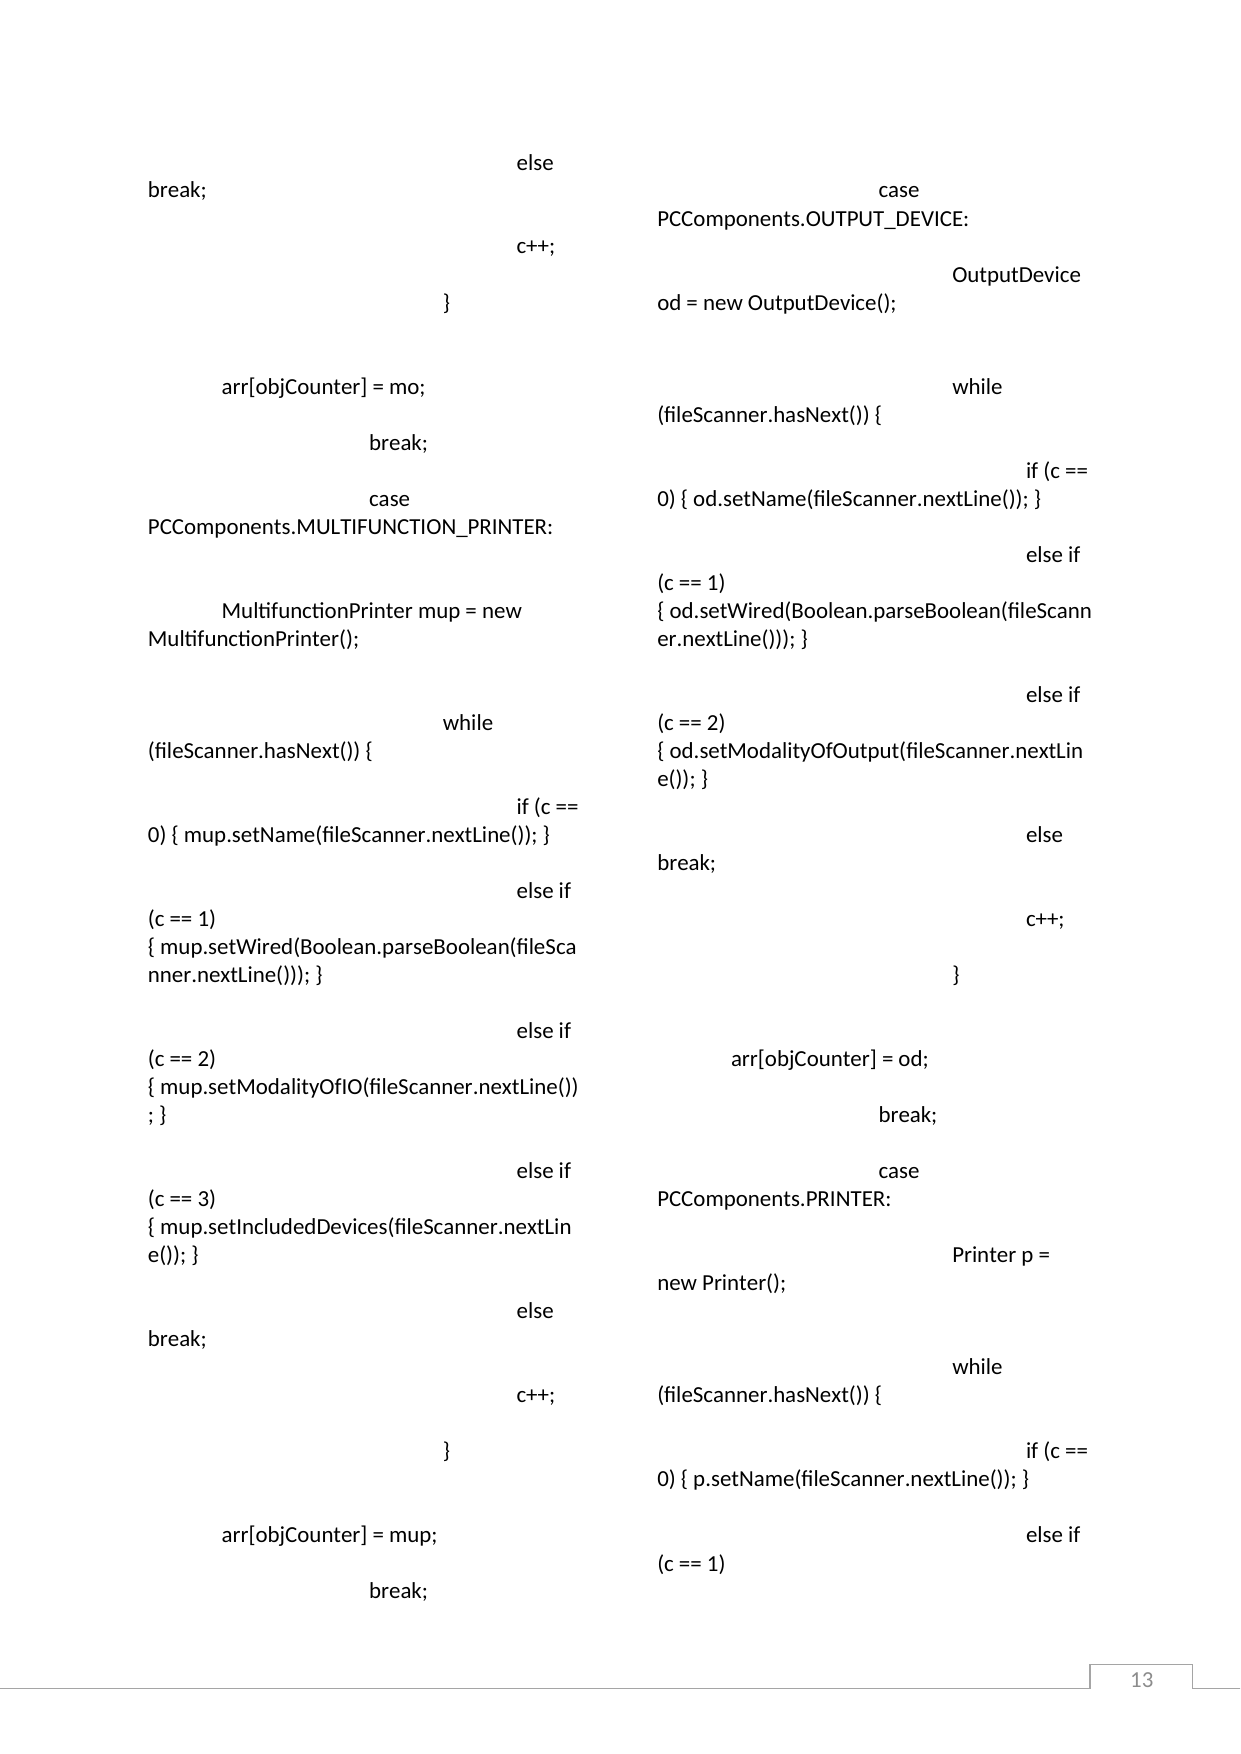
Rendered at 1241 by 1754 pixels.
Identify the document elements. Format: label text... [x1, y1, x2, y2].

text } [657, 932, 1093, 988]
text else if (c == 2) { od.setModalityOfOutput(fileScanner.nextLine()); } [657, 652, 1093, 792]
text } [148, 260, 583, 316]
text if (c == 0) { od.setName(fileScanner.nextLine()); } [657, 428, 1093, 512]
text else break; [148, 1268, 583, 1352]
text else if (c == 1) { p.setWired(Boolean.parseBoolean(fileScanner.nextLine())); } [657, 1493, 1093, 1577]
text case PCComponents.PRINTER: [657, 1128, 1093, 1212]
text else break; [657, 792, 1093, 876]
text else if (c == 1) { mup.setWired(Boolean.parseBoolean(fileScanner.nextLine())); } [148, 848, 583, 988]
text arr[objCounter] = od; [657, 988, 1093, 1072]
text break; [148, 400, 583, 456]
text arr[objCounter] = mup; [148, 1464, 583, 1549]
text else if (c == 1) { od.setWired(Boolean.parseBoolean(fileScanner.nextLine())); } [657, 512, 1093, 652]
text c++; [148, 1352, 583, 1408]
text arr[objCounter] = mo; [148, 316, 583, 400]
text case PCComponents.OUTPUT_DEVICE: [657, 148, 1093, 232]
text c++; [148, 204, 583, 260]
text if (c == 0) { p.setName(fileScanner.nextLine()); } [657, 1408, 1093, 1493]
text if (c == 0) { mup.setName(fileScanner.nextLine()); } [148, 764, 583, 848]
text Printer p = new Printer(); [657, 1212, 1093, 1296]
text break; [657, 1072, 1093, 1128]
text else if (c == 2) { mup.setModalityOfIO(fileScanner.nextLine()); } [148, 988, 583, 1128]
text MultifunctionPrinter mup = new MultifunctionPrinter(); [148, 540, 583, 652]
text while (fileScanner.hasNext()) { [657, 344, 1093, 428]
text else if (c == 3) { mup.setIncludedDevices(fileScanner.nextLine()); } [148, 1128, 583, 1268]
text break; [148, 1549, 583, 1605]
text while (fileScanner.hasNext()) { [148, 680, 583, 764]
text else break; [148, 148, 583, 204]
text while (fileScanner.hasNext()) { [657, 1324, 1093, 1408]
text } [148, 1408, 583, 1464]
text case PCComponents.MULTIFUNCTION_PRINTER: [148, 456, 583, 540]
text OutputDevice od = new OutputDevice(); [657, 232, 1093, 316]
text c++; [657, 876, 1093, 932]
